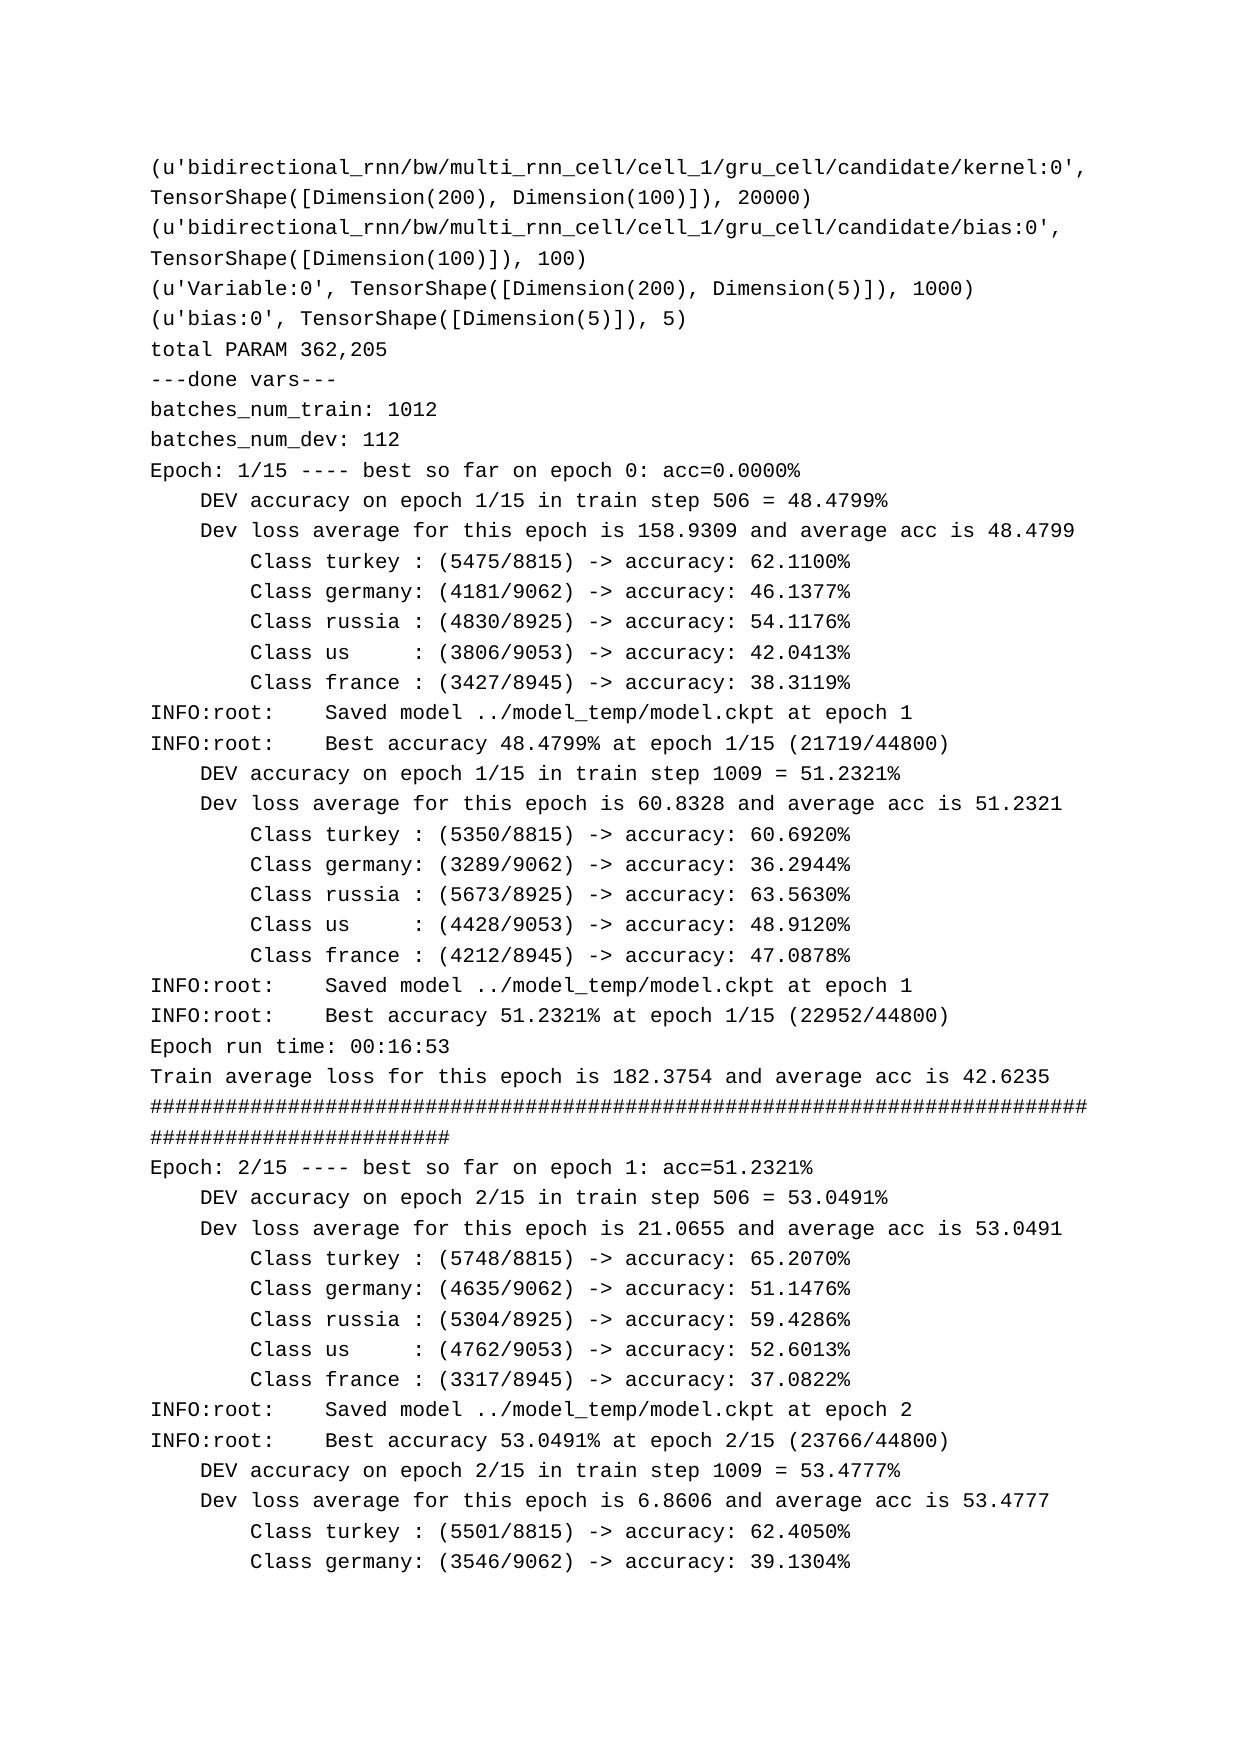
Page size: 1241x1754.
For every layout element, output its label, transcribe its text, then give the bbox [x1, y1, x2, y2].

text Class turkey : (5748/8815) -> accuracy: 65.2070% [150, 1241, 1090, 1272]
text Dev loss average for this epoch is 6.8606 and average acc is 53.4777 [150, 1484, 1090, 1514]
text (u'Variable:0', TensorShape([Dimension(200), Dimension(5)]), 1000) [150, 271, 1090, 302]
text Class turkey : (5501/8815) -> accuracy: 62.4050% [150, 1514, 1090, 1544]
text ################################################################################################### [150, 1090, 1090, 1150]
text Epoch: 1/15 ---- best so far on epoch 0: acc=0.0000% [150, 453, 1090, 483]
text Epoch: 2/15 ---- best so far on epoch 1: acc=51.2321% [150, 1150, 1090, 1181]
text Class russia : (5304/8925) -> accuracy: 59.4286% [150, 1302, 1090, 1332]
text (u'bidirectional_rnn/bw/multi_rnn_cell/cell_1/gru_cell/candidate/bias:0', TensorShape([Dimension(100)]), 100) [150, 211, 1090, 271]
text (u'bidirectional_rnn/bw/multi_rnn_cell/cell_1/gru_cell/candidate/kernel:0', TensorShape([Dimension(200), Dimension(100)]), 20000) [150, 150, 1090, 211]
text Class russia : (4830/8925) -> accuracy: 54.1176% [150, 605, 1090, 635]
text Dev loss average for this epoch is 60.8328 and average acc is 51.2321 [150, 787, 1090, 817]
text Class us : (3806/9053) -> accuracy: 42.0413% [150, 635, 1090, 665]
text INFO:root: Saved model ../model_temp/model.ckpt at epoch 1 [150, 696, 1090, 726]
text INFO:root: Best accuracy 51.2321% at epoch 1/15 (22952/44800) [150, 999, 1090, 1029]
text Class germany: (4181/9062) -> accuracy: 46.1377% [150, 574, 1090, 605]
text INFO:root: Saved model ../model_temp/model.ckpt at epoch 2 [150, 1393, 1090, 1423]
text Class france : (4212/8945) -> accuracy: 47.0878% [150, 938, 1090, 968]
text INFO:root: Best accuracy 48.4799% at epoch 1/15 (21719/44800) [150, 726, 1090, 756]
text total PARAM 362,205 [150, 332, 1090, 362]
text Dev loss average for this epoch is 21.0655 and average acc is 53.0491 [150, 1211, 1090, 1241]
text (u'bias:0', TensorShape([Dimension(5)]), 5) [150, 302, 1090, 332]
text batches_num_dev: 112 [150, 423, 1090, 453]
text Epoch run time: 00:16:53 [150, 1029, 1090, 1059]
text Class turkey : (5475/8815) -> accuracy: 62.1100% [150, 544, 1090, 574]
text Class russia : (5673/8925) -> accuracy: 63.5630% [150, 877, 1090, 908]
text Dev loss average for this epoch is 158.9309 and average acc is 48.4799 [150, 514, 1090, 544]
text Train average loss for this epoch is 182.3754 and average acc is 42.6235 [150, 1059, 1090, 1090]
text Class france : (3427/8945) -> accuracy: 38.3119% [150, 665, 1090, 696]
text INFO:root: Best accuracy 53.0491% at epoch 2/15 (23766/44800) [150, 1423, 1090, 1453]
text batches_num_train: 1012 [150, 392, 1090, 423]
text Class germany: (3546/9062) -> accuracy: 39.1304% [150, 1544, 1090, 1575]
text DEV accuracy on epoch 1/15 in train step 506 = 48.4799% [150, 483, 1090, 514]
text INFO:root: Saved model ../model_temp/model.ckpt at epoch 1 [150, 968, 1090, 999]
text DEV accuracy on epoch 1/15 in train step 1009 = 51.2321% [150, 756, 1090, 787]
text Class france : (3317/8945) -> accuracy: 37.0822% [150, 1362, 1090, 1393]
text DEV accuracy on epoch 2/15 in train step 1009 = 53.4777% [150, 1453, 1090, 1484]
text Class turkey : (5350/8815) -> accuracy: 60.6920% [150, 817, 1090, 847]
text Class germany: (3289/9062) -> accuracy: 36.2944% [150, 847, 1090, 877]
text DEV accuracy on epoch 2/15 in train step 506 = 53.0491% [150, 1181, 1090, 1211]
text Class us : (4762/9053) -> accuracy: 52.6013% [150, 1332, 1090, 1362]
text Class us : (4428/9053) -> accuracy: 48.9120% [150, 908, 1090, 938]
text Class germany: (4635/9062) -> accuracy: 51.1476% [150, 1272, 1090, 1302]
text ---done vars--- [150, 362, 1090, 392]
